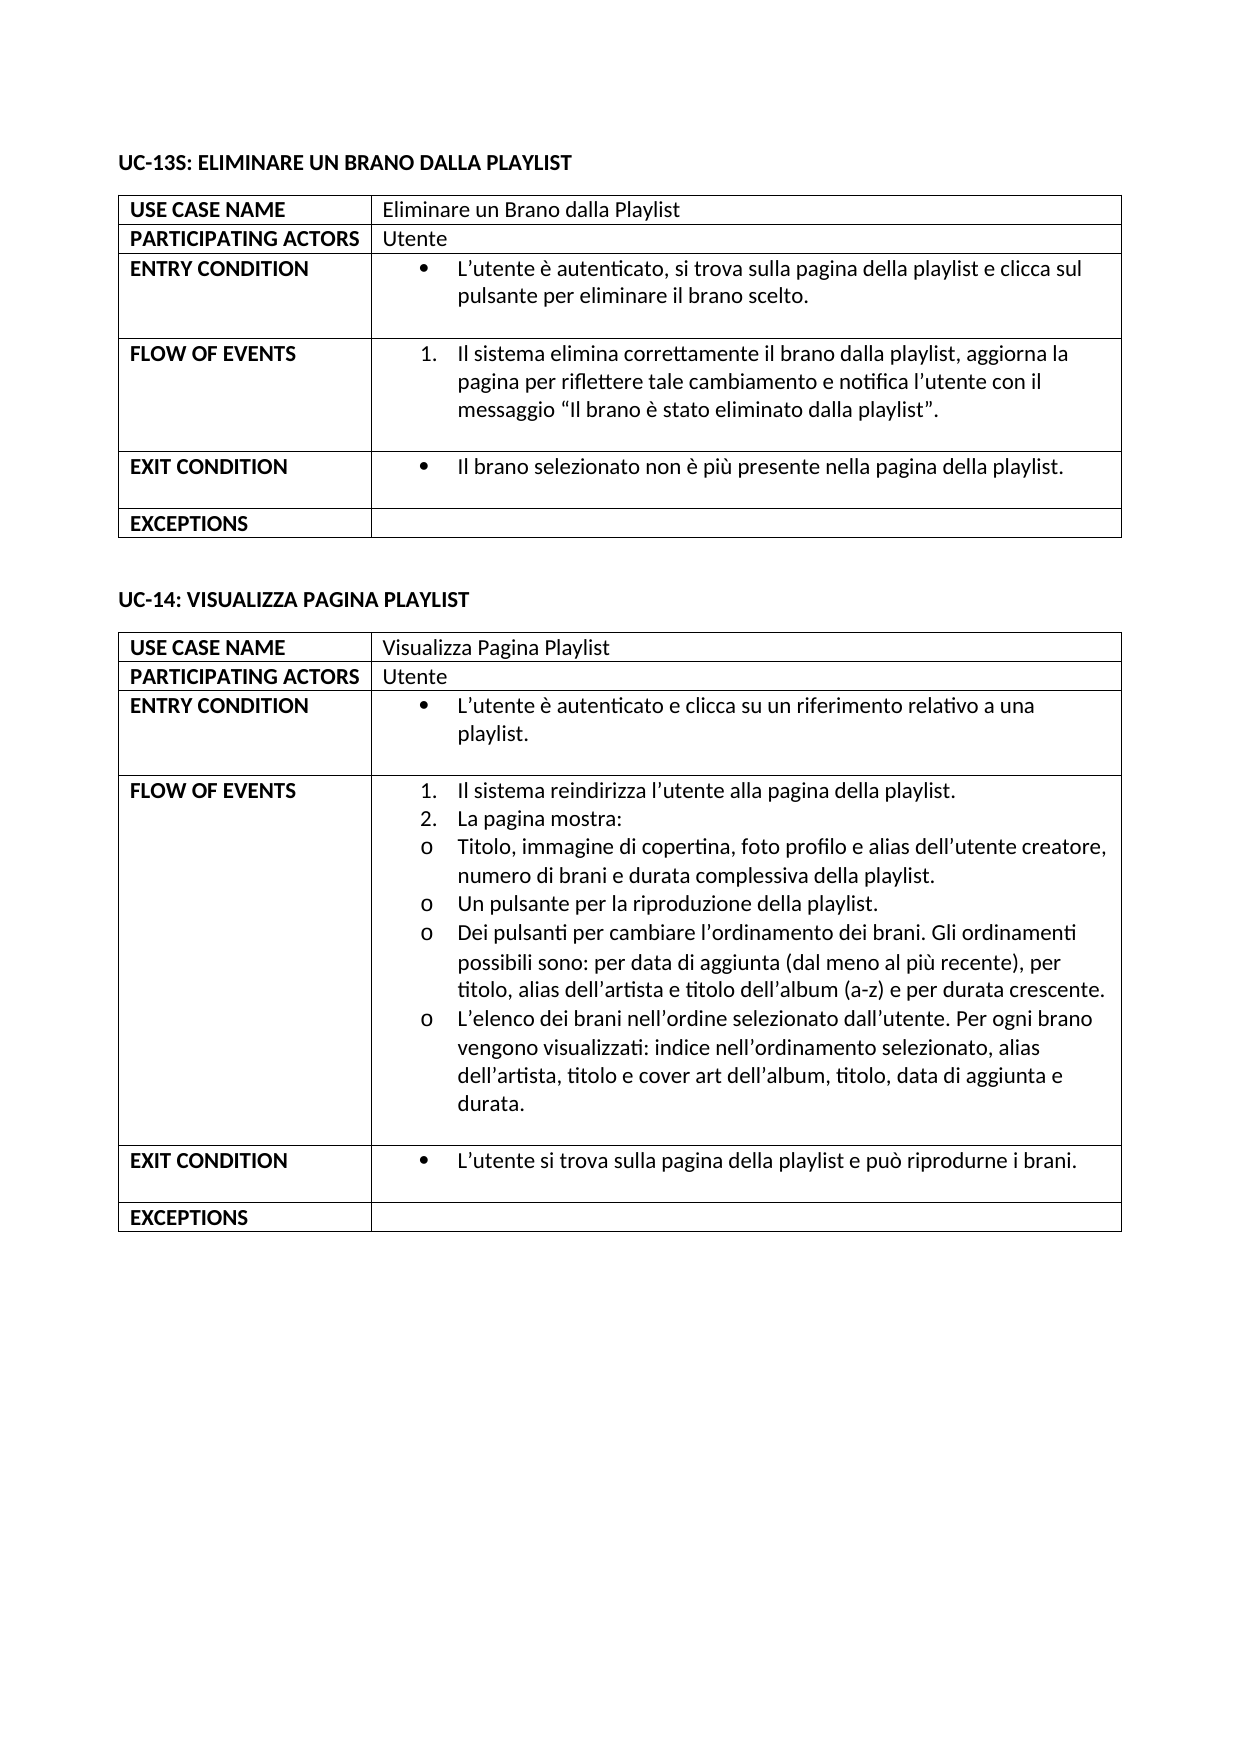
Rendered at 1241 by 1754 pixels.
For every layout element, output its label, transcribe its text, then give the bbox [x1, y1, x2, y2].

table_cell Utente [372, 225, 1121, 253]
table_cell L’utente si trova sulla pagina della playlist e può riprodurne i brani. [372, 1146, 1121, 1202]
table_cell L’utente è autenticato e clicca su un riferimento relativo a una playlist. [372, 691, 1121, 775]
table_cell L’utente è autenticato, si trova sulla pagina della playlist e clicca sul pulsante per eliminare il brano scelto. [372, 254, 1121, 338]
table_cell [372, 1203, 1121, 1231]
table_cell EXIT CONDITION [119, 1146, 371, 1202]
table_cell PARTICIPATING ACTORS [119, 225, 371, 253]
table_cell EXIT CONDITION [119, 452, 371, 508]
table_cell Il sistema reindirizza l’utente alla pagina della playlist. La pagina mostra: Titolo, immagine di copertina, foto profilo e alias dell’utente creatore, numero di brani e durata complessiva della playlist. Un pulsante per la riproduzione della playlist. Dei pulsanti per cambiare l’ordinamento dei brani. Gli ordinamenti possibili sono: per data di aggiunta (dal meno al più recente), per titolo, alias dell’artista e titolo dell’album (a-z) e per durata crescente. L’elenco dei brani nell’ordine selezionato dall’utente. Per ogni brano vengono visualizzati: indice nell’ordinamento selezionato, alias dell’artista, titolo e cover art dell’album, titolo, data di aggiunta e durata. [372, 776, 1121, 1145]
table_cell EXCEPTIONS [119, 509, 371, 537]
table_cell FLOW OF EVENTS [119, 339, 371, 451]
table_cell Il brano selezionato non è più presente nella pagina della playlist. [372, 452, 1121, 508]
table_cell EXCEPTIONS [119, 1203, 371, 1231]
table_header Visualizza Pagina Playlist [372, 633, 1121, 661]
table_header Eliminare un Brano dalla Playlist [372, 196, 1121, 223]
text UC-13S: ELIMINARE UN BRANO DALLA PLAYLIST [118, 148, 1122, 176]
table_cell PARTICIPATING ACTORS [119, 662, 371, 690]
table_cell [372, 509, 1121, 537]
table_cell FLOW OF EVENTS [119, 776, 371, 1145]
table_cell ENTRY CONDITION [119, 691, 371, 775]
table_cell Utente [372, 662, 1121, 690]
table_cell ENTRY CONDITION [119, 254, 371, 338]
table_header USE CASE NAME [119, 633, 371, 661]
text UC-14: VISUALIZZA PAGINA PLAYLIST [118, 585, 1122, 613]
table_header USE CASE NAME [119, 196, 371, 223]
table_cell Il sistema elimina correttamente il brano dalla playlist, aggiorna la pagina per riflettere tale cambiamento e notifica l’utente con il messaggio “Il brano è stato eliminato dalla playlist”. [372, 339, 1121, 451]
